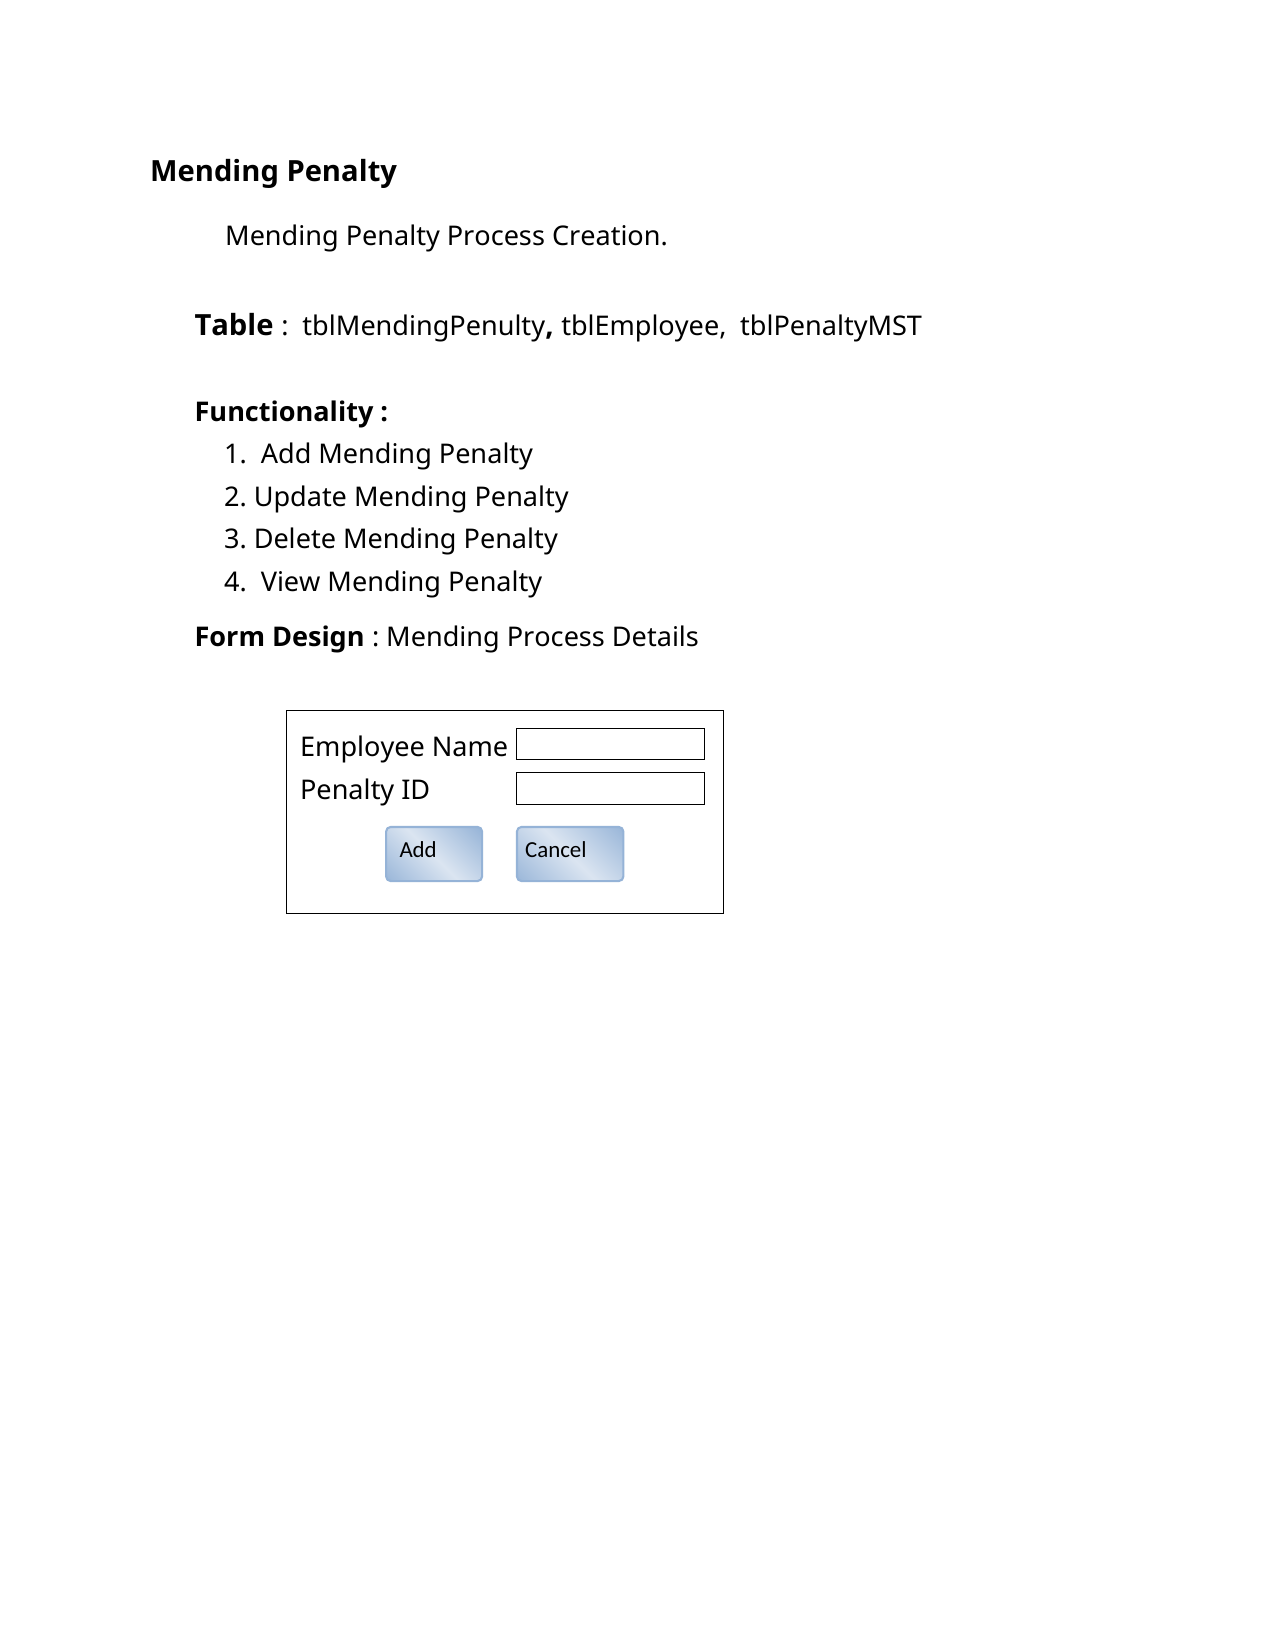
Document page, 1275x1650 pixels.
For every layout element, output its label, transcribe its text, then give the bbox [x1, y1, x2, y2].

list Form Design : Mending Process Details [194, 617, 1125, 654]
text Mending Penalty [150, 150, 1125, 190]
list Delete Mending Penalty [224, 520, 1125, 557]
list Mending Penalty Process Creation. [225, 216, 1125, 253]
list Add Mending Penalty [224, 435, 1125, 472]
text Employee Name [150, 727, 1125, 764]
text Penalty ID [150, 770, 1125, 807]
list Update Mending Penalty [224, 477, 1125, 514]
list View Mending Penalty [224, 562, 1125, 599]
list Functionality : [194, 392, 1125, 429]
list Table : tblMendingPenulty, tblEmployee, tblPenaltyMST [194, 304, 1125, 344]
